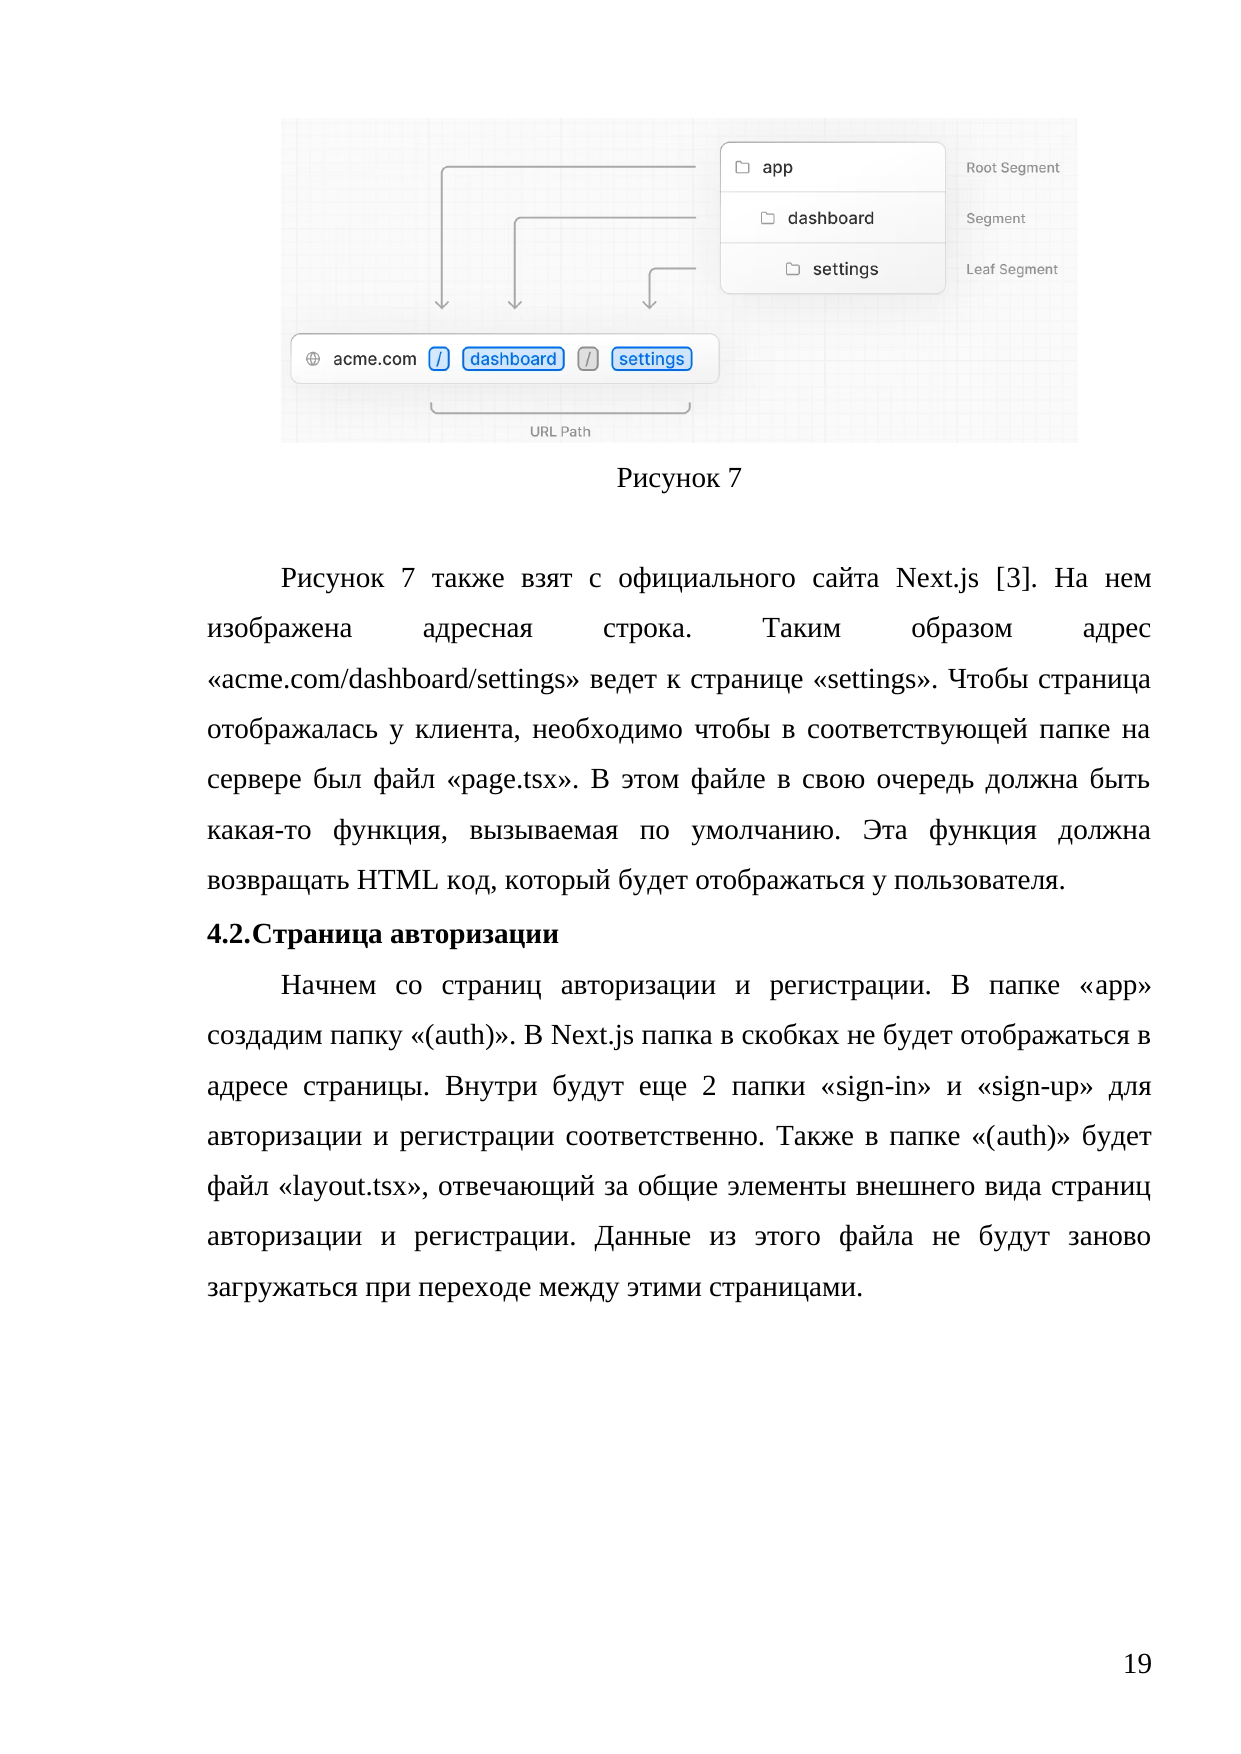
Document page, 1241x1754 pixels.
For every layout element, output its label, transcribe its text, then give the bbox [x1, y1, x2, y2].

text Рисунок 7 также взят с официального сайта Next.js [3]. На нем изображена адресная строка. Таким образом адрес «acme.com/dashboard/settings» ведет к странице «settings». Чтобы страница отображалась у клиента, необходимо чтобы в соответствующей папке на сервере был файл «page.tsx». В этом файле в свою очередь должна быть какая-то функция, вызываемая по умолчанию. Эта функция должна возвращать HTML код, который будет отображаться у пользователя. [207, 560, 1152, 896]
picture [280, 118, 1078, 443]
text Рисунок 7 [207, 460, 1152, 493]
text Начнем со страниц авторизации и регистрации. В папке «app» создадим папку «(auth)». В Next.js папка в скобках не будет отображаться в адресе страницы. Внутри будут еще 2 папки «sign-in» и «sign-up» для авторизации и регистрации соответственно. Также в папке «(auth)» будет файл «layout.tsx», отвечающий за общие элементы внешнего вида страниц авторизации и регистрации. Данные из этого файла не будут заново загружаться при переходе между этими страницами. [207, 967, 1152, 1302]
text Страница авторизации [207, 917, 1152, 950]
